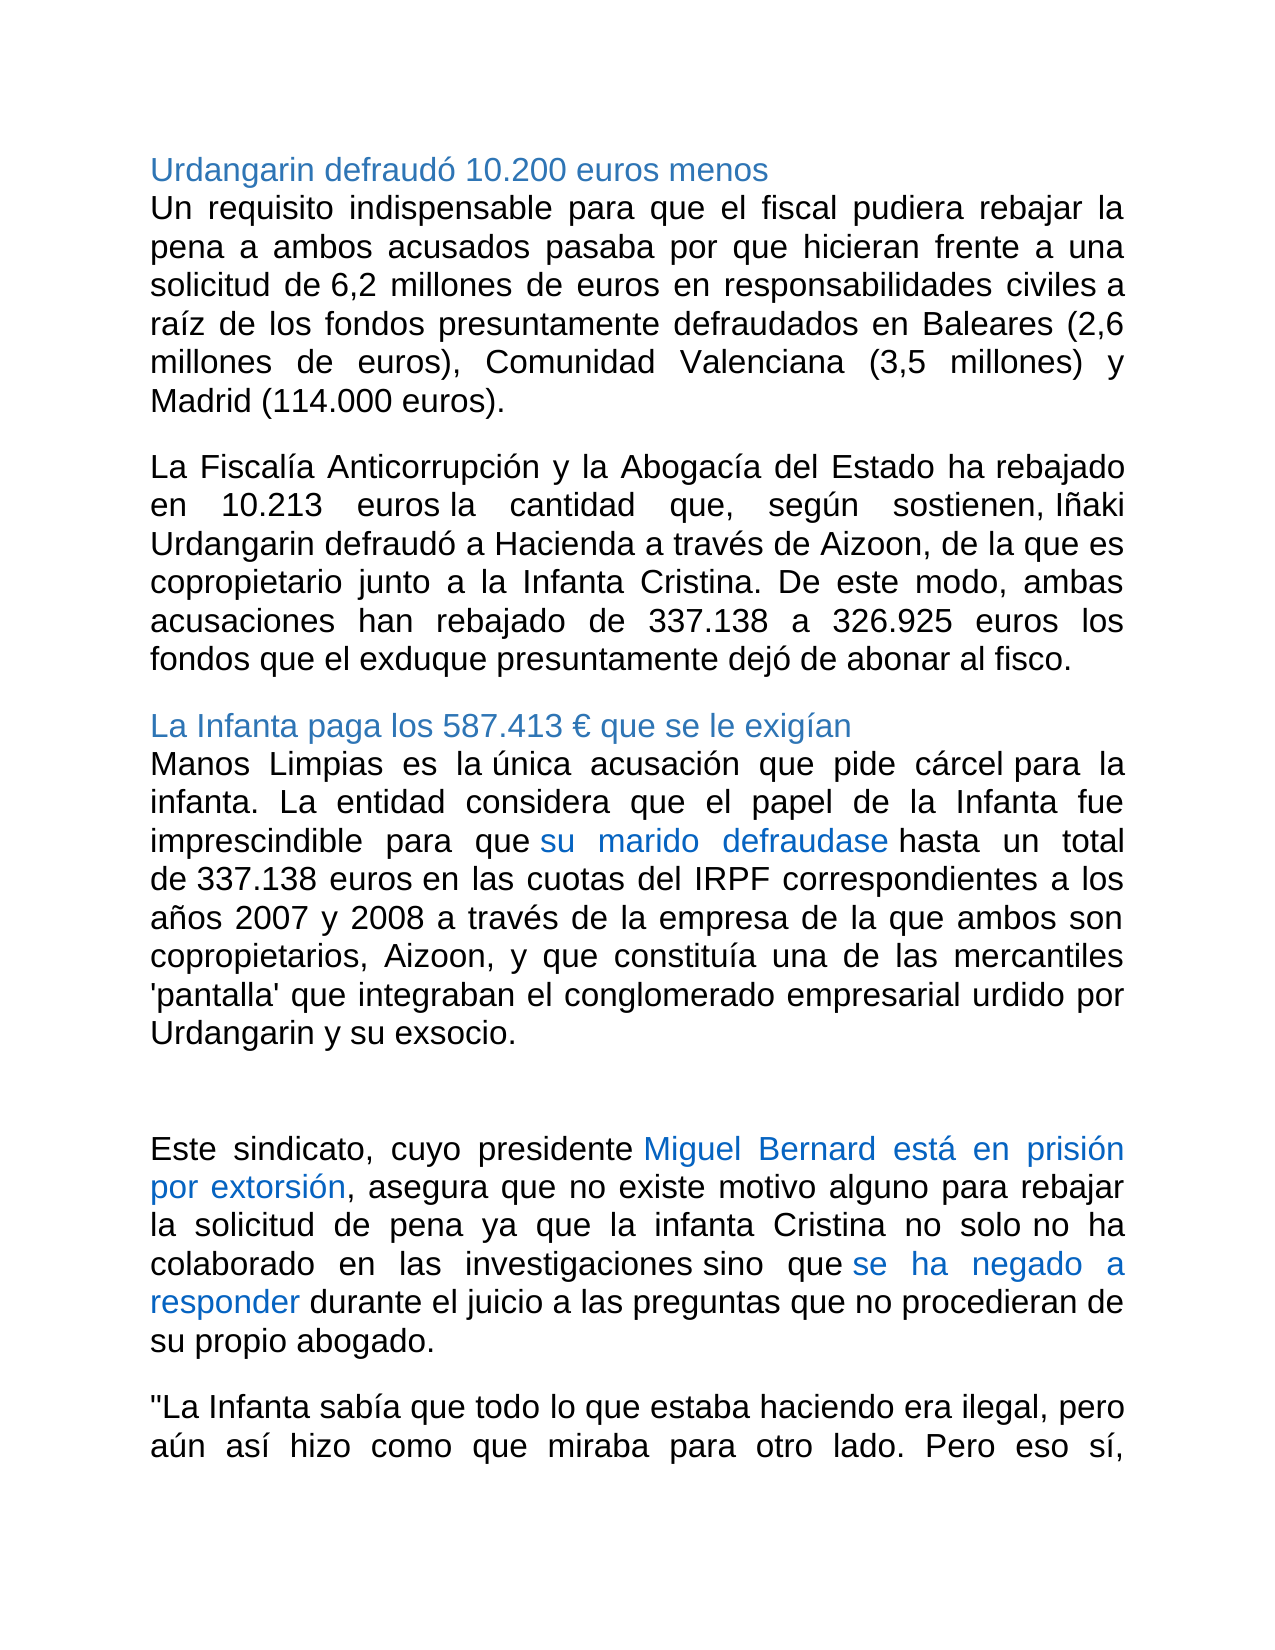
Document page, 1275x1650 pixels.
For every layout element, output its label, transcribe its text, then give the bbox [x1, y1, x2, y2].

subtitle La Infanta paga los 587.413 € que se le exigían [150, 706, 1125, 744]
text Manos Limpias es la única acusación que pide cárcel para la infanta. La entidad considera que el papel de la Infanta fue imprescindible para que su marido defraudase hasta un total de 337.138 euros en las cuotas del IRPF correspondientes a los años 2007 y 2008 a través de la empresa de la que ambos son copropietarios, Aizoon, y que constituía una de las mercantiles 'pantalla' que integraban el conglomerado empresarial urdido por Urdangarin y su exsocio. [150, 744, 1125, 1052]
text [150, 1387, 1125, 1464]
subtitle Urdangarin defraudó 10.200 euros menos [150, 150, 1125, 188]
text La Fiscalía Anticorrupción y la Abogacía del Estado ha rebajado en 10.213 euros la cantidad que, según sostienen, Iñaki Urdangarin defraudó a Hacienda a través de Aizoon, de la que es copropietario junto a la Infanta Cristina. De este modo, ambas acusaciones han rebajado de 337.138 a 326.925 euros los fondos que el exduque presuntamente dejó de abonar al fisco. [150, 447, 1125, 678]
text Un requisito indispensable para que el fiscal pudiera rebajar la pena a ambos acusados pasaba por que hicieran frente a una solicitud de 6,2 millones de euros en responsabilidades civiles a raíz de los fondos presuntamente defraudados en Baleares (2,6 millones de euros), Comunidad Valenciana (3,5 millones) y Madrid (114.000 euros). [150, 188, 1125, 419]
text Este sindicato, cuyo presidente Miguel Bernard está en prisión por extorsión, asegura que no existe motivo alguno para rebajar la solicitud de pena ya que la infanta Cristina no solo no ha colaborado en las investigaciones sino que se ha negado a responder durante el juicio a las preguntas que no procedieran de su propio abogado. [150, 1052, 1125, 1359]
